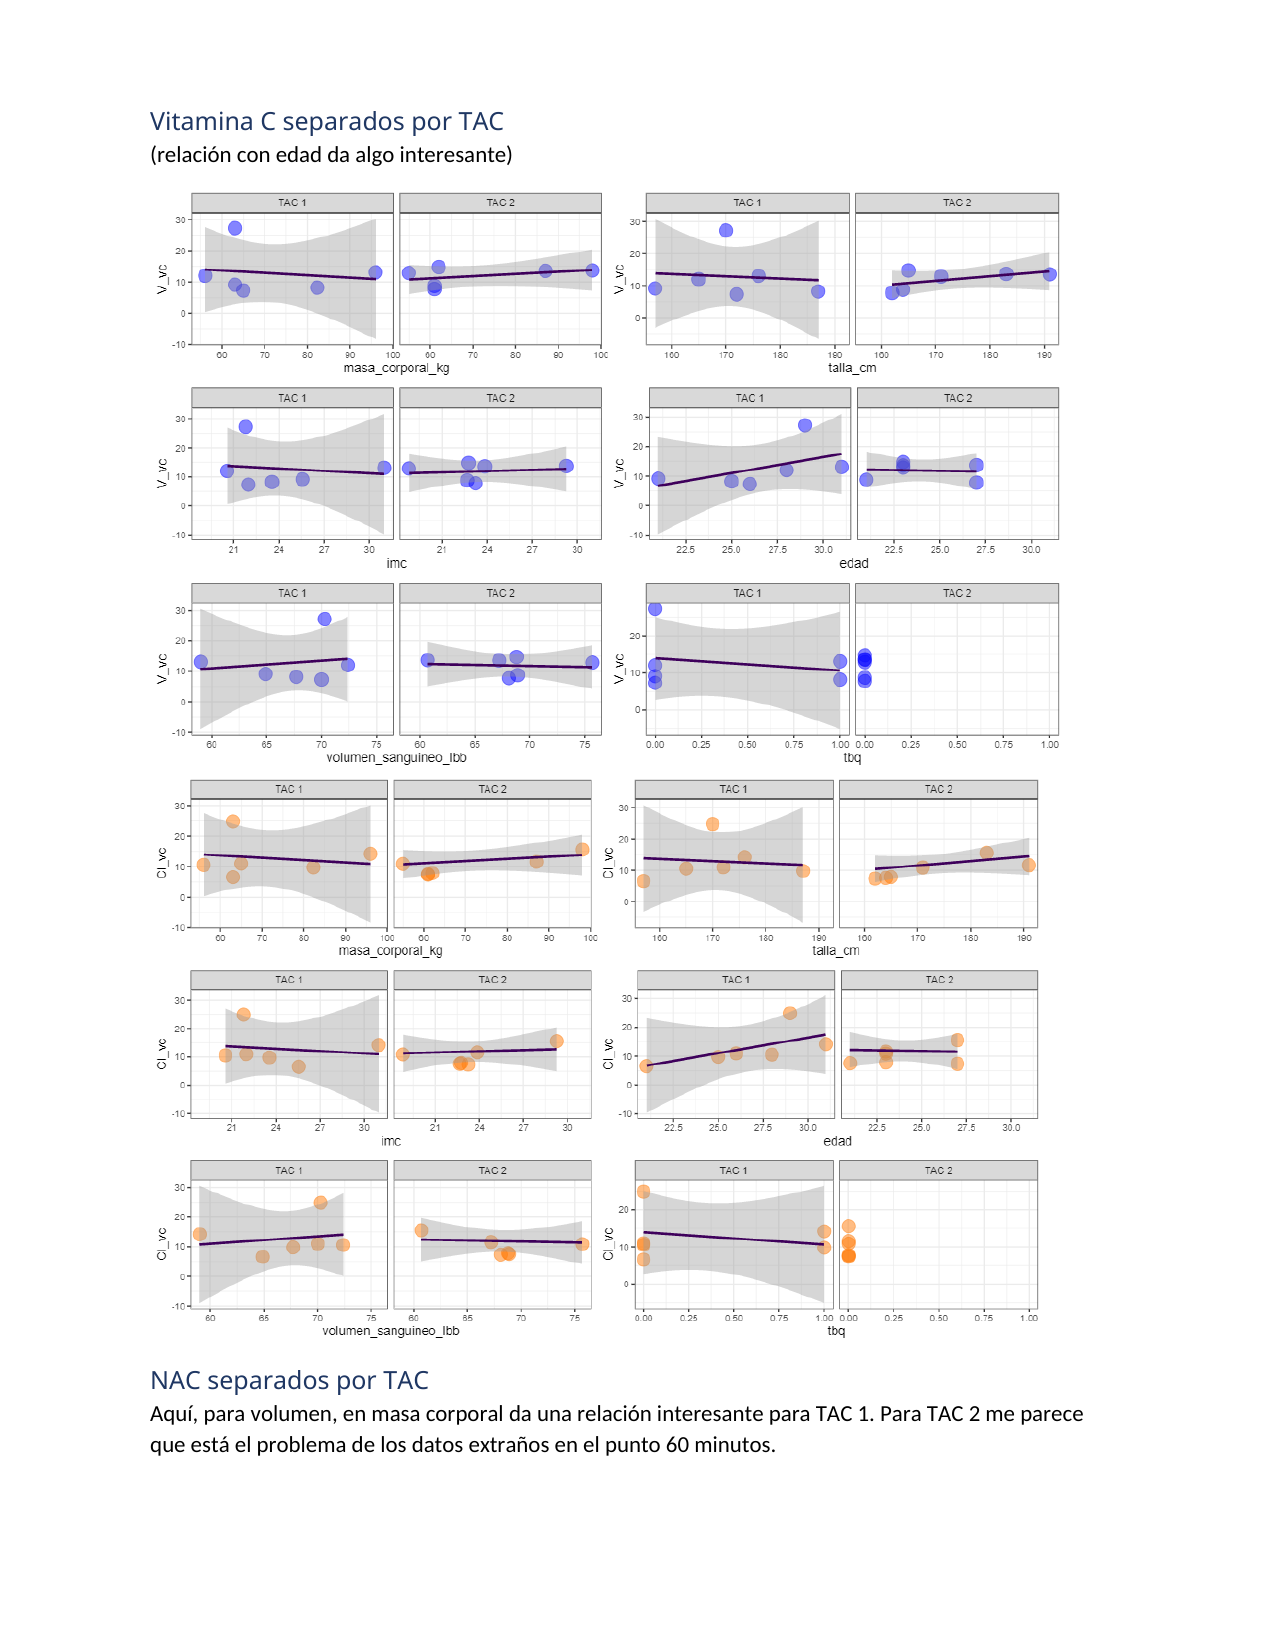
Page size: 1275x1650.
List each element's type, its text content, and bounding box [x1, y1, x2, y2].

text (relación con edad da algo interesante) [150, 140, 1125, 168]
picture [150, 187, 1065, 771]
subtitle Vitamina C separados por TAC [150, 103, 1125, 137]
subtitle NAC separados por TAC [150, 1363, 1125, 1397]
text Aquí, para volumen, en masa corporal da una relación interesante para TAC 1. Para TAC 2 me parece que está el problema de los datos extraños en el punto 60 minutos. [150, 1399, 1125, 1458]
picture [150, 773, 1044, 1344]
